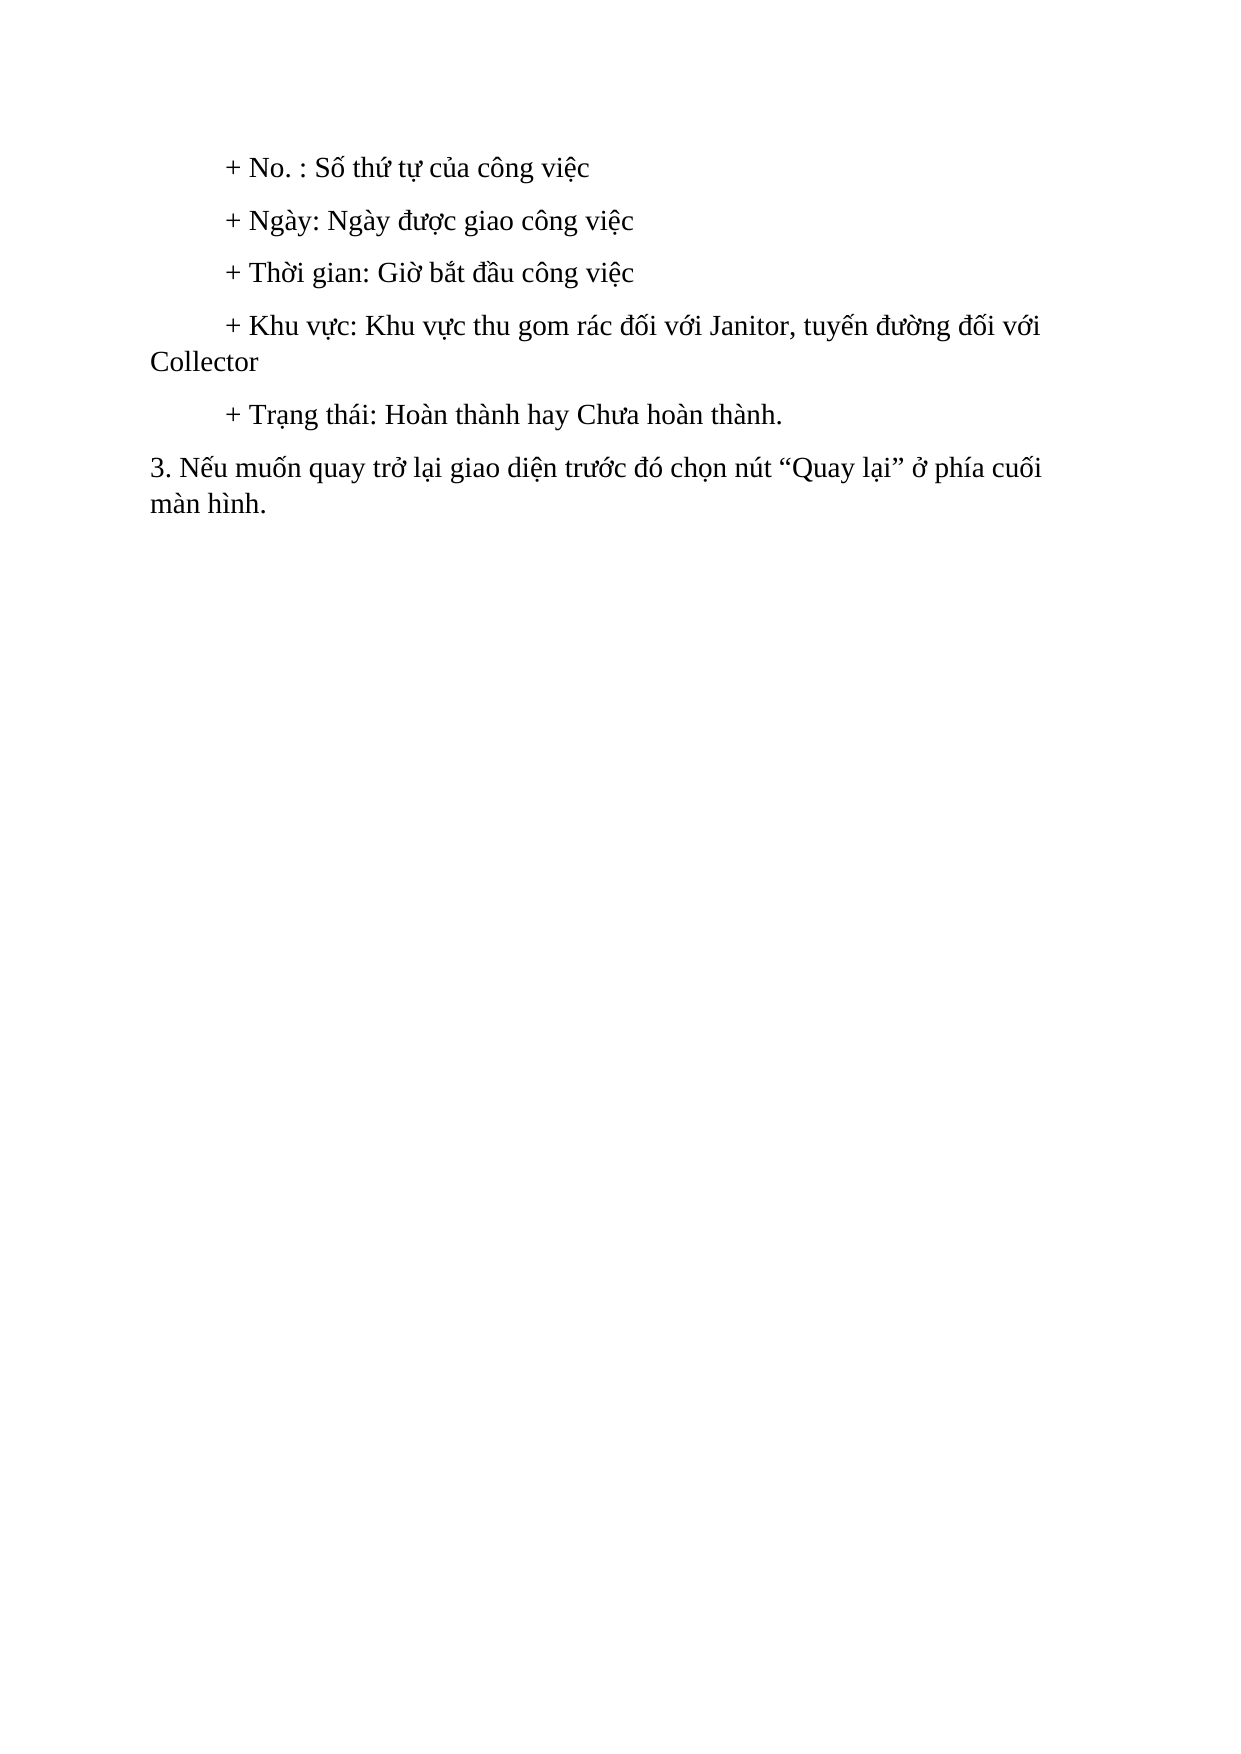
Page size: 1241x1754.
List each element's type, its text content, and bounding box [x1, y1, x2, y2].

text + Thời gian: Giờ bắt đầu công việc [150, 256, 1090, 289]
text + Ngày: Ngày được giao công việc [150, 203, 1090, 236]
text + Khu vực: Khu vực thu gom rác đối với Janitor, tuyến đường đối với Collector [150, 308, 1090, 378]
text + No. : Số thứ tự của công việc [150, 150, 1090, 183]
text 3. Nếu muốn quay trở lại giao diện trước đó chọn nút “Quay lại” ở phía cuối màn hình. [150, 450, 1090, 520]
text + Trạng thái: Hoàn thành hay Chưa hoàn thành. [150, 397, 1090, 431]
